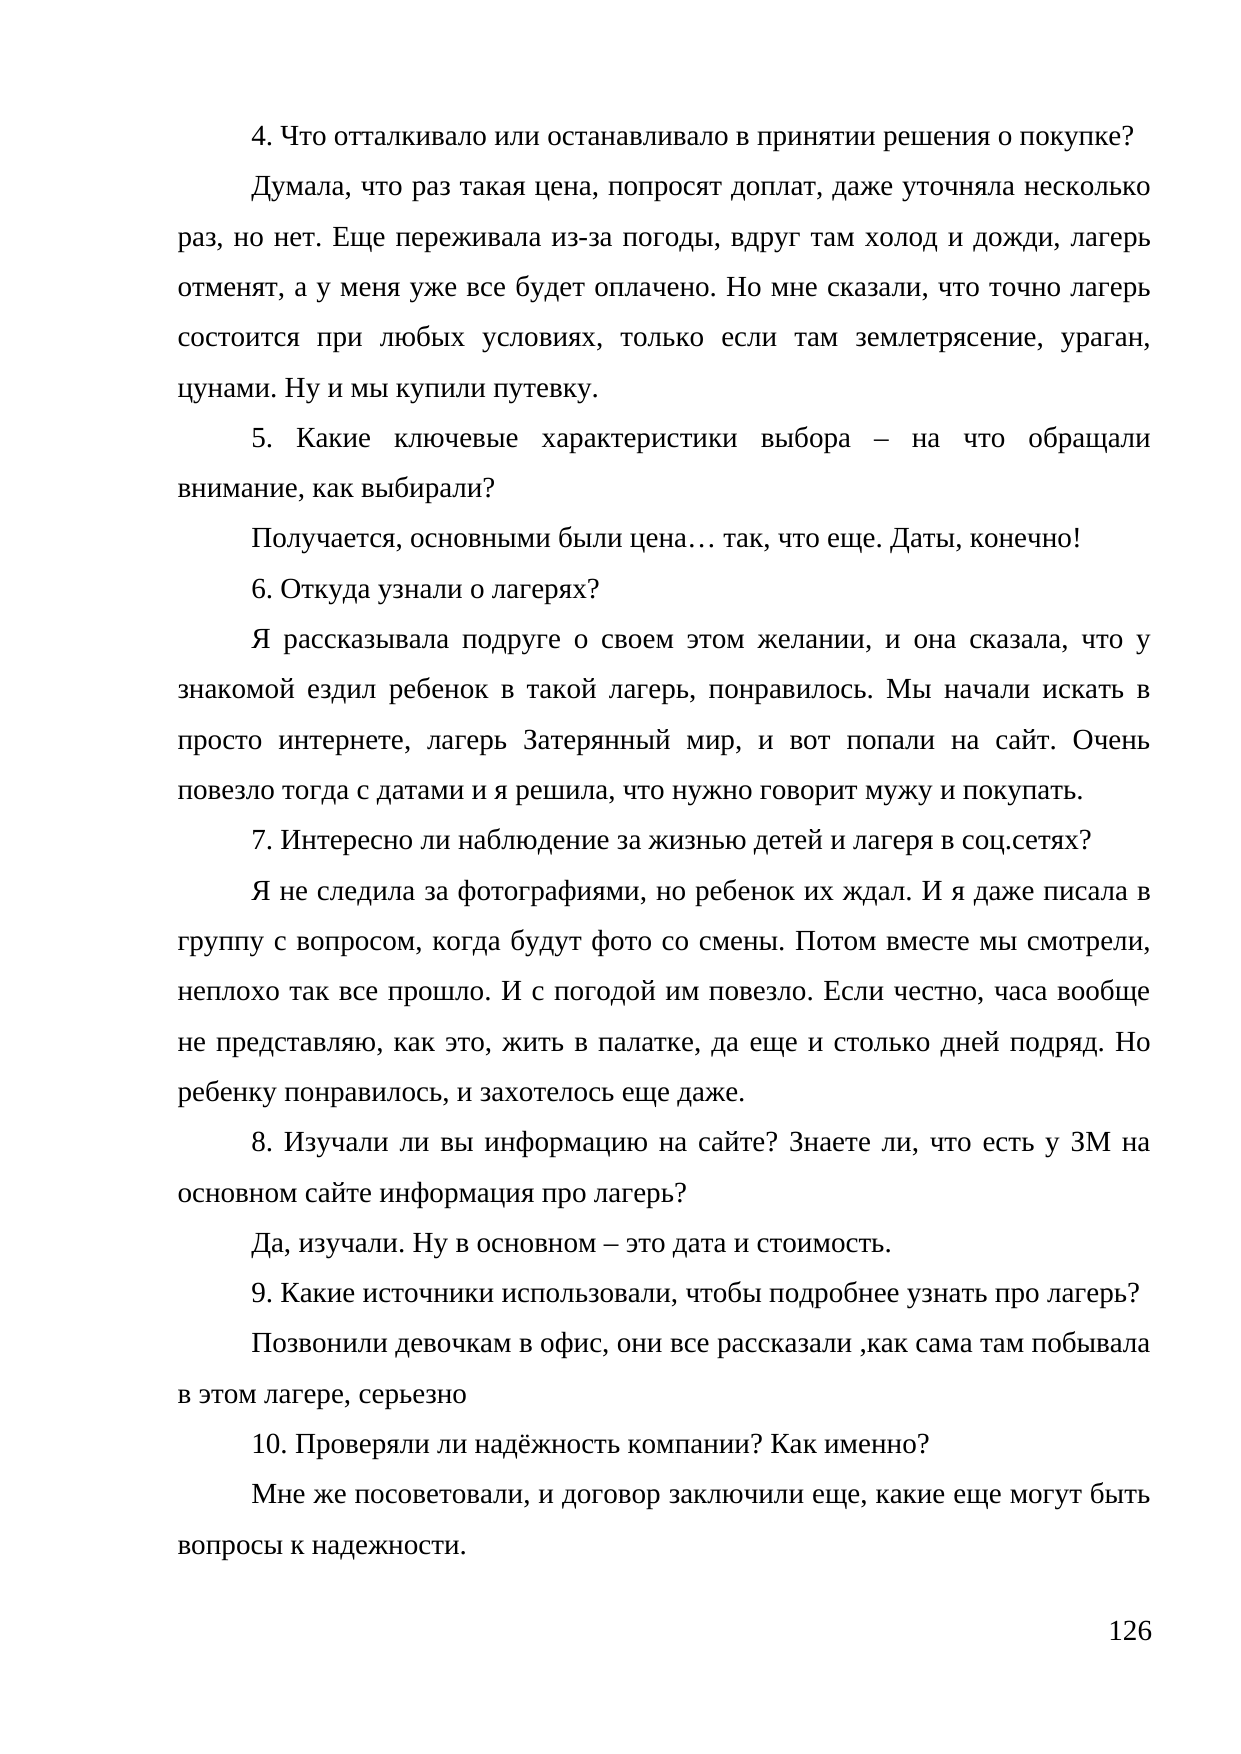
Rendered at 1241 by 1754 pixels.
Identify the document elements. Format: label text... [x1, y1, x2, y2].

text 4. Что отталкивало или останавливало в принятии решения о покупке? [177, 118, 1152, 152]
text Позвонили девочкам в офис, они все рассказали ,как сама там побывала в этом лагере, серьезно [177, 1326, 1152, 1409]
text 8. Изучали ли вы информацию на сайте? Знаете ли, что есть у ЗМ на основном сайте информация про лагерь? [177, 1124, 1152, 1208]
text Думала, что раз такая цена, попросят доплат, даже уточняла несколько раз, но нет. Еще переживала из-за погоды, вдруг там холод и дожди, лагерь отменят, а у меня уже все будет оплачено. Но мне сказали, что точно лагерь состоится при любых условиях, только если там землетрясение, ураган, цунами. Ну и мы купили путевку. [177, 168, 1152, 403]
text Да, изучали. Ну в основном – это дата и стоимость. [177, 1225, 1152, 1258]
text 5. Какие ключевые характеристики выбора – на что обращали внимание, как выбирали? [177, 420, 1152, 504]
text 10. Проверяли ли надёжность компании? Как именно? [177, 1426, 1152, 1460]
text Получается, основными были цена… так, что еще. Даты, конечно! [177, 521, 1152, 554]
text 6. Откуда узнали о лагерях? [177, 571, 1152, 604]
text Я рассказывала подруге о своем этом желании, и она сказала, что у знакомой ездил ребенок в такой лагерь, понравилось. Мы начали искать в просто интернете, лагерь Затерянный мир, и вот попали на сайт. Очень повезло тогда с датами и я решила, что нужно говорит мужу и покупать. [177, 621, 1152, 806]
text 7. Интересно ли наблюдение за жизнью детей и лагеря в соц.сетях? [177, 822, 1152, 856]
text Я не следила за фотографиями, но ребенок их ждал. И я даже писала в группу с вопросом, когда будут фото со смены. Потом вместе мы смотрели, неплохо так все прошло. И с погодой им повезло. Если честно, часа вообще не представляю, как это, жить в палатке, да еще и столько дней подряд. Но ребенку понравилось, и захотелось еще даже. [177, 873, 1152, 1108]
text 9. Какие источники использовали, чтобы подробнее узнать про лагерь? [177, 1275, 1152, 1309]
text Мне же посоветовали, и договор заключили еще, какие еще могут быть вопросы к надежности. [177, 1477, 1152, 1560]
